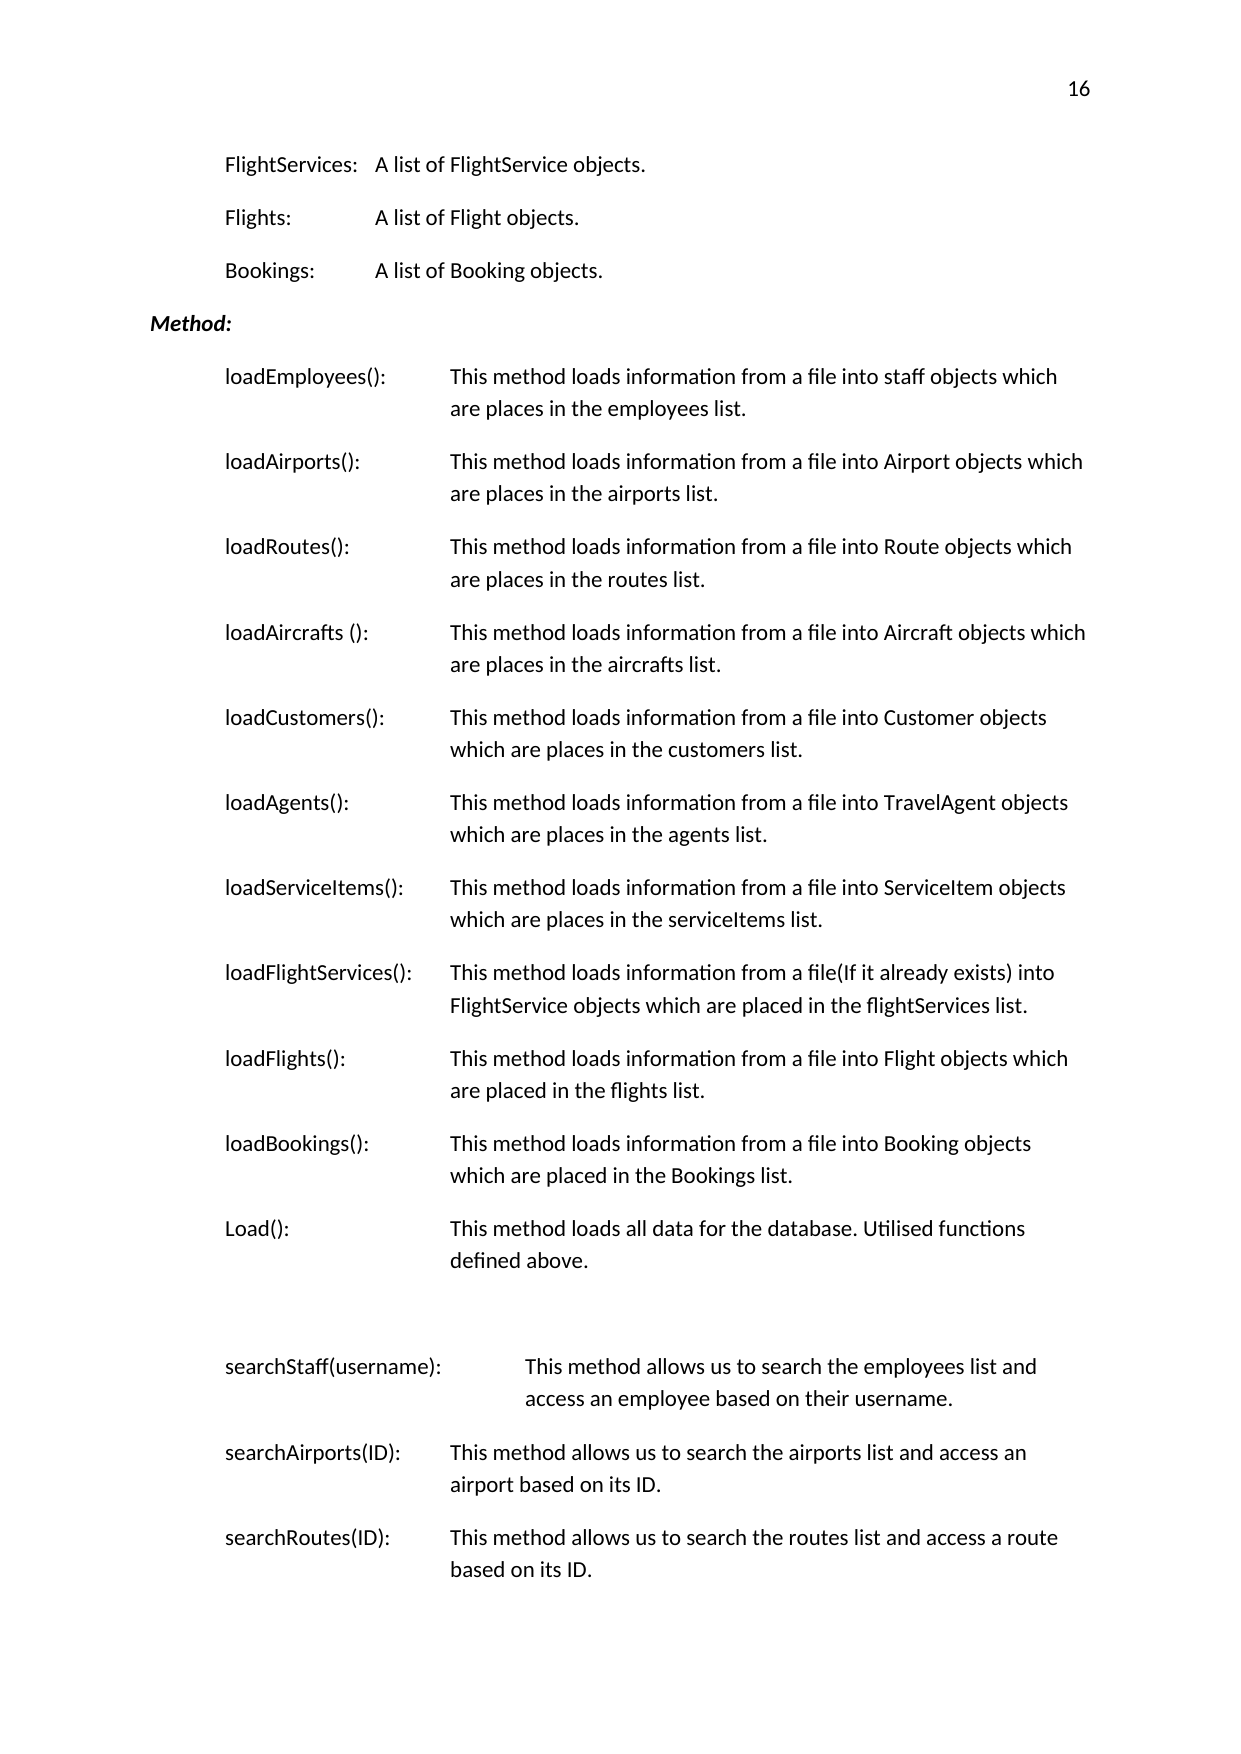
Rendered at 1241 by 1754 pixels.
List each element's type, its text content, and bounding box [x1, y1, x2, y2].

text Flights: A list of Flight objects. [150, 203, 1090, 231]
text searchStaff(username): This method allows us to search the employees list and access an employee based on their username. [225, 1352, 1090, 1413]
text searchAirports(ID): This method allows us to search the airports list and access an airport based on its ID. [225, 1438, 1090, 1498]
text searchRoutes(ID): This method allows us to search the routes list and access a route based on its ID. [225, 1523, 1090, 1583]
text FlightServices: A list of FlightService objects. [150, 150, 1090, 178]
text loadAirports(): This method loads information from a file into Airport objects which are places in the airports list. [225, 447, 1090, 507]
text loadCustomers(): This method loads information from a file into Customer objects which are places in the customers list. [225, 703, 1090, 763]
text loadEmployees(): This method loads information from a file into staff objects which are places in the employees list. [225, 362, 1090, 422]
text loadAircrafts (): This method loads information from a file into Aircraft objects which are places in the aircrafts list. [225, 618, 1090, 678]
text loadFlightServices(): This method loads information from a file(If it already exists) into FlightService objects which are placed in the flightServices list. [225, 958, 1090, 1019]
text Load(): This method loads all data for the database. Utilised functions defined above. [225, 1214, 1090, 1274]
text Method: [150, 309, 1090, 337]
text loadAgents(): This method loads information from a file into TravelAgent objects which are places in the agents list. [225, 788, 1090, 848]
text loadServiceItems(): This method loads information from a file into ServiceItem objects which are places in the serviceItems list. [225, 873, 1090, 933]
text loadBookings(): This method loads information from a file into Booking objects which are placed in the Bookings list. [225, 1129, 1090, 1189]
text loadFlights(): This method loads information from a file into Flight objects which are placed in the flights list. [225, 1044, 1090, 1104]
text Bookings: A list of Booking objects. [150, 256, 1090, 284]
text loadRoutes(): This method loads information from a file into Route objects which are places in the routes list. [225, 532, 1090, 593]
